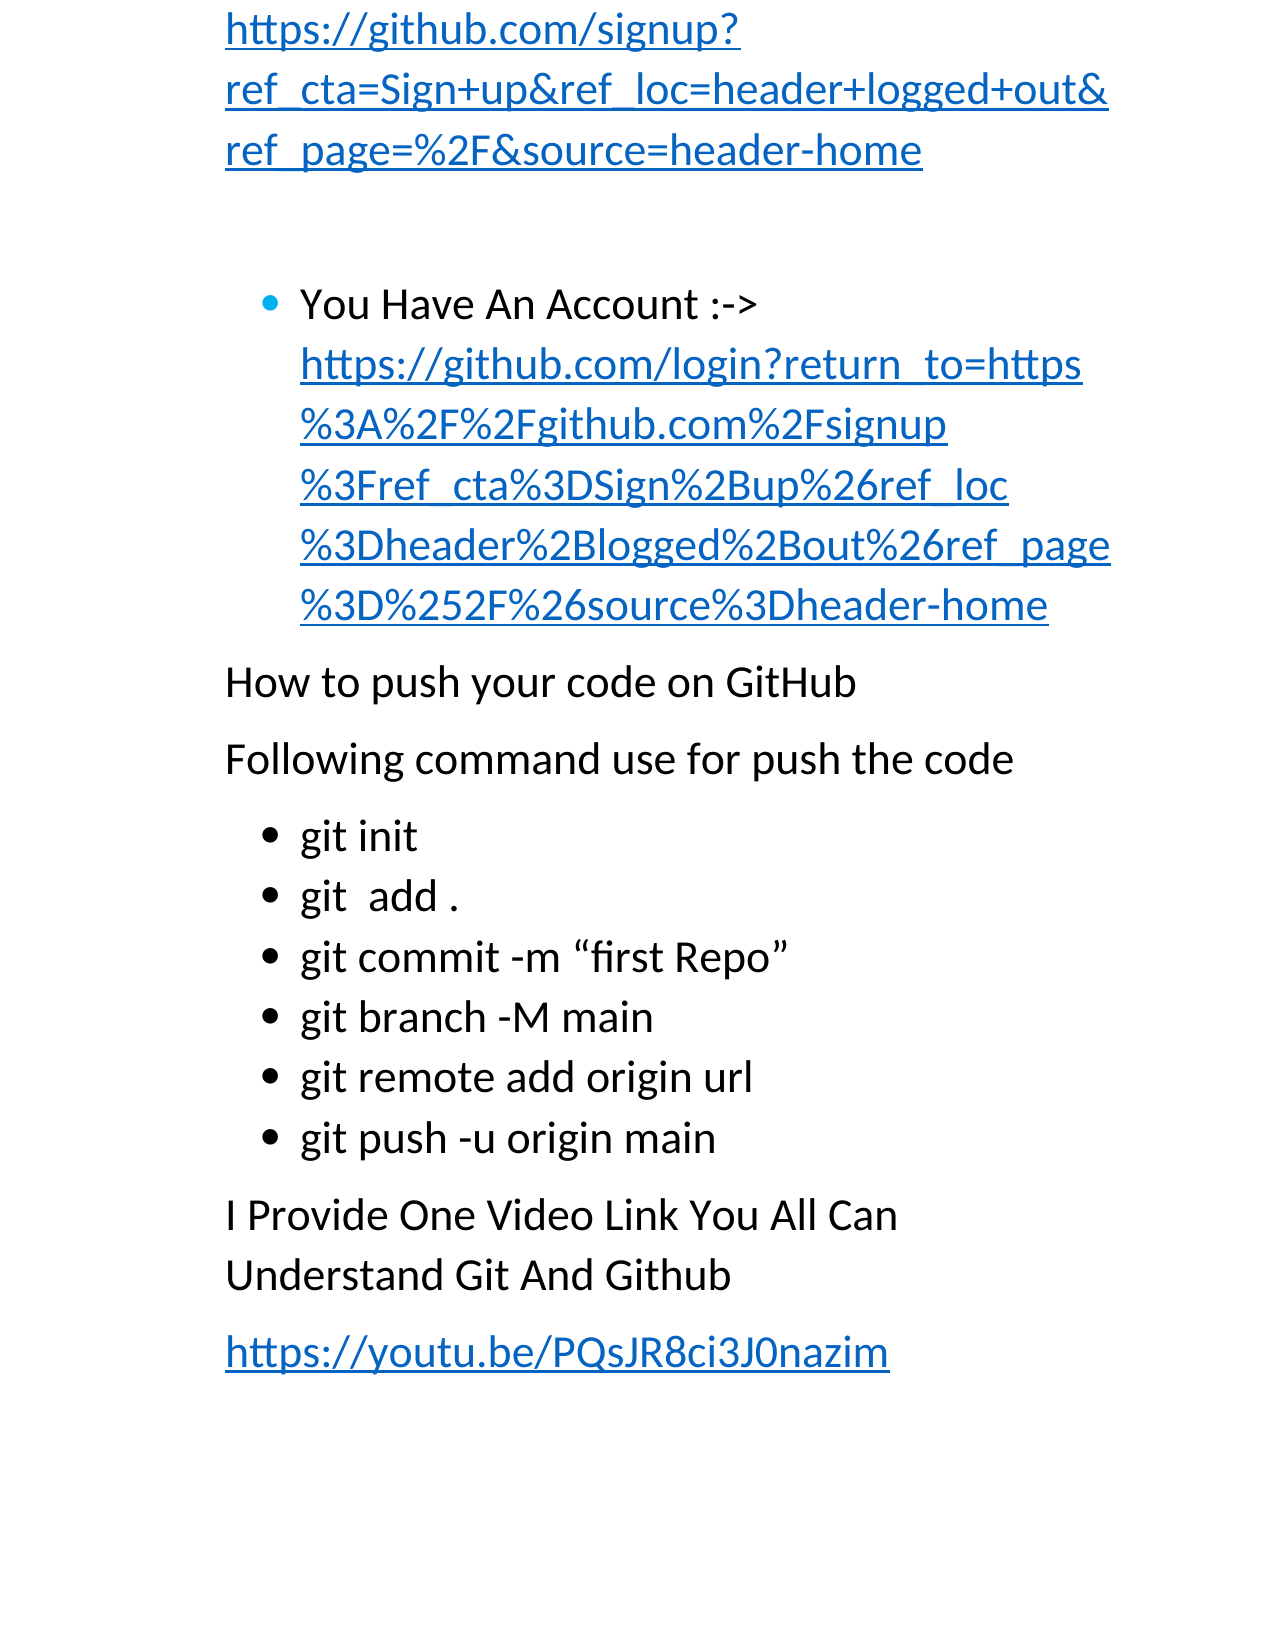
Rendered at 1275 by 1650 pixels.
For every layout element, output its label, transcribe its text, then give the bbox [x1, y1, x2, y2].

text Following command use for push the code [225, 730, 1125, 786]
list git push -u origin main [262, 1109, 1125, 1164]
list git add . [262, 867, 1125, 923]
text https://youtu.be/PQsJR8ci3J0nazim [225, 1323, 1125, 1379]
list git branch -M main [262, 988, 1125, 1044]
text https://github.com/signup?ref_cta=Sign+up&ref_loc=header+logged+out&ref_page=%2F&source=header-home [225, 0, 1125, 177]
list You Have An Account :-> https://github.com/login?return_to=https%3A%2F%2Fgithub.com%2Fsignup%3Fref_cta%3DSign%2Bup%26ref_loc%3Dheader%2Blogged%2Bout%26ref_page%3D%252F%26source%3Dheader-home [262, 274, 1125, 632]
text How to push your code on GitHub [225, 653, 1125, 709]
text I Provide One Video Link You All Can Understand Git And Github [225, 1186, 1125, 1302]
list git commit -m “first Repo” [262, 928, 1125, 984]
list git init [262, 807, 1125, 863]
list git remote add origin url [262, 1048, 1125, 1104]
